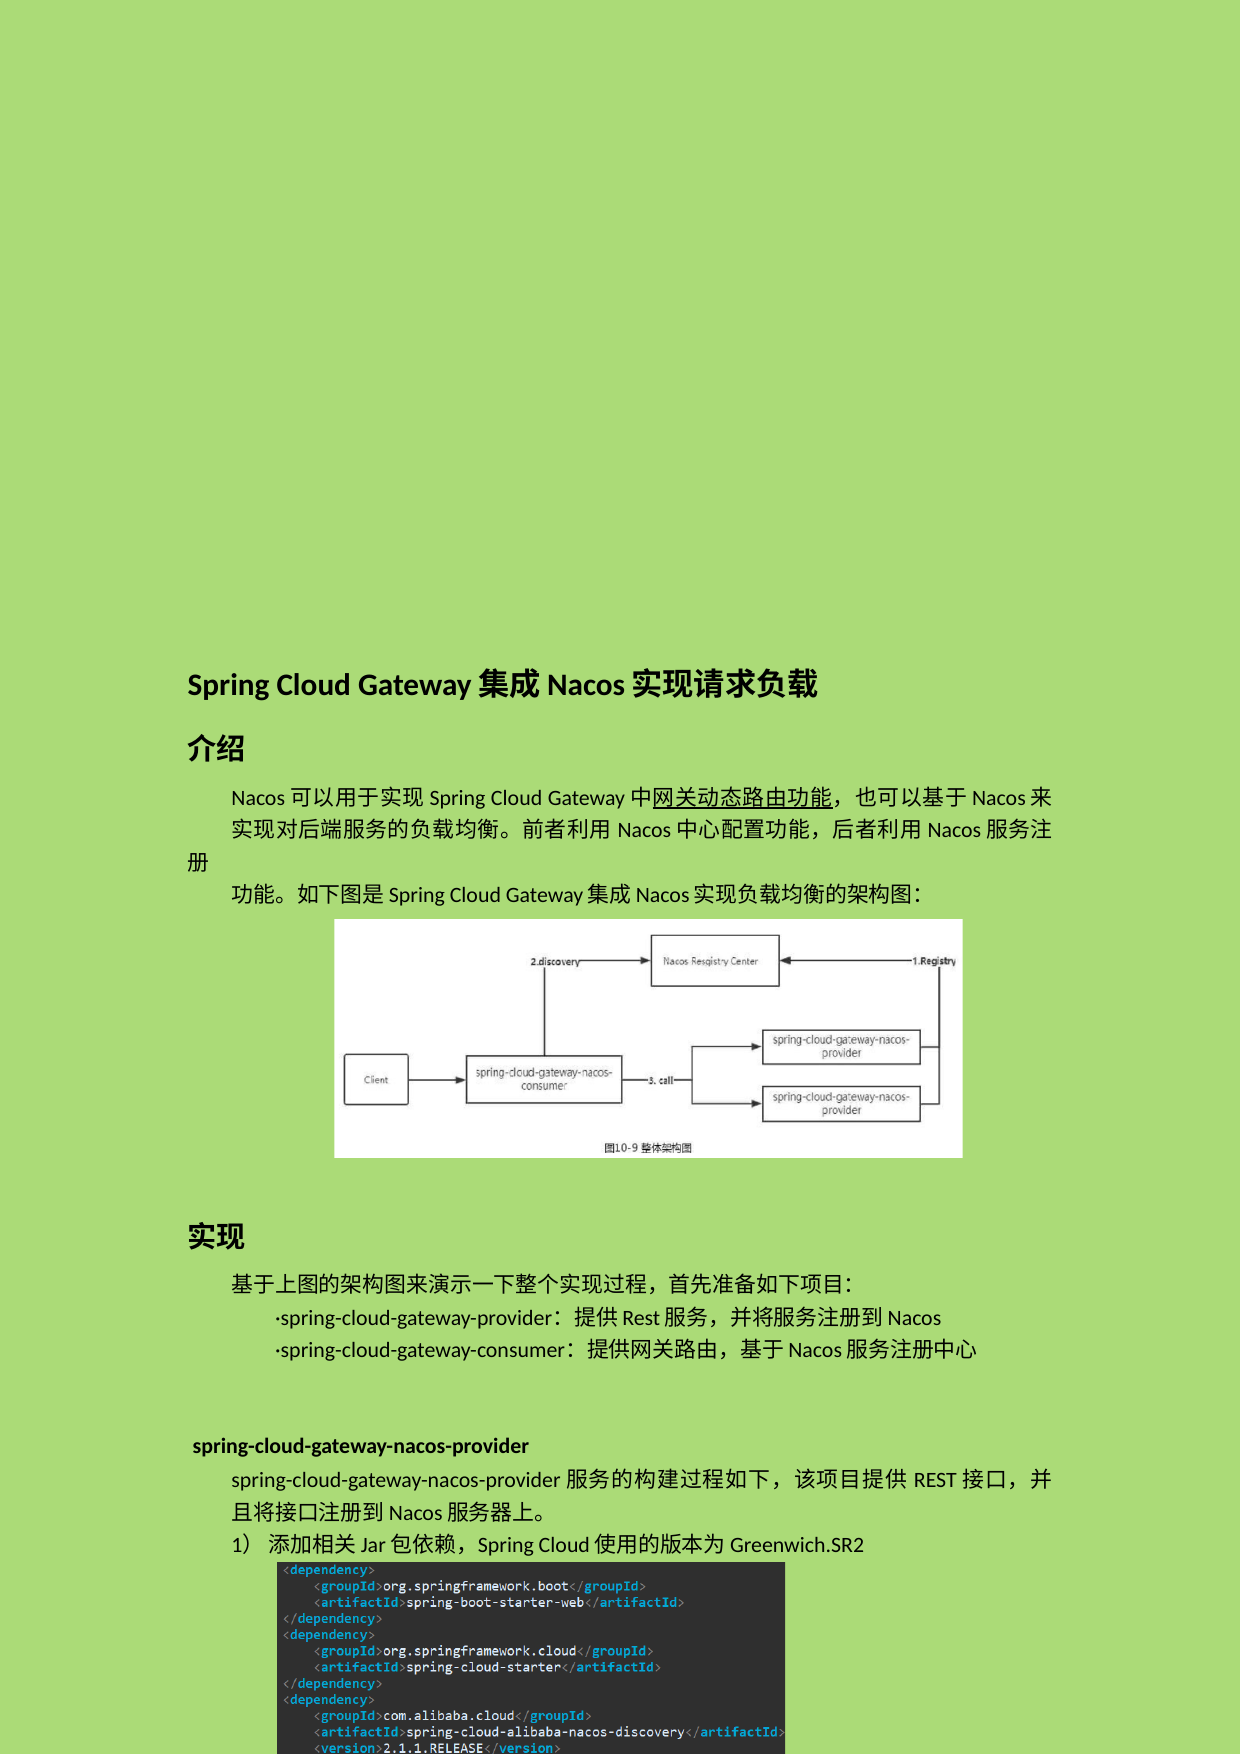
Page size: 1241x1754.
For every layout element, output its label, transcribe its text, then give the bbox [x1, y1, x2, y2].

text spring-cloud-gateway-nacos-provider [187, 1429, 1053, 1462]
picture [334, 919, 963, 1158]
text ·spring-cloud-gateway-consumer：提供网关路由，基于Nacos服务注册中心 [187, 1332, 1053, 1364]
list 添加相关Jar包依赖，Spring Cloud使用的版本为Greenwich.SR2 [231, 1527, 1053, 1559]
picture [365, 1748, 372, 1754]
text spring-cloud-gateway-nacos-provider服务的构建过程如下，该项目提供REST接口，并且将接口注册到Nacos服务器上。 [231, 1462, 1053, 1527]
text 基于上图的架构图来演示一下整个实现过程，首先准备如下项目： [187, 1267, 1053, 1299]
text ·spring-cloud-gateway-provider：提供Rest服务，并将服务注册到Nacos [187, 1299, 1053, 1332]
picture [277, 1562, 786, 1754]
text Nacos可以用于实现Spring Cloud Gateway中网关动态路由功能，也可以基于Nacos来 实现对后端服务的负载均衡。前者利用Nacos中心配置功能，后者利用Nacos服务注册 [187, 779, 1053, 877]
subtitle Spring Cloud Gateway集成Nacos实现请求负载 [187, 649, 1053, 714]
text 功能。如下图是Spring Cloud Gateway集成Nacos实现负载均衡的架构图： [187, 877, 1053, 909]
subtitle 实现 [187, 1202, 1053, 1267]
subtitle 介绍 [187, 714, 1053, 779]
